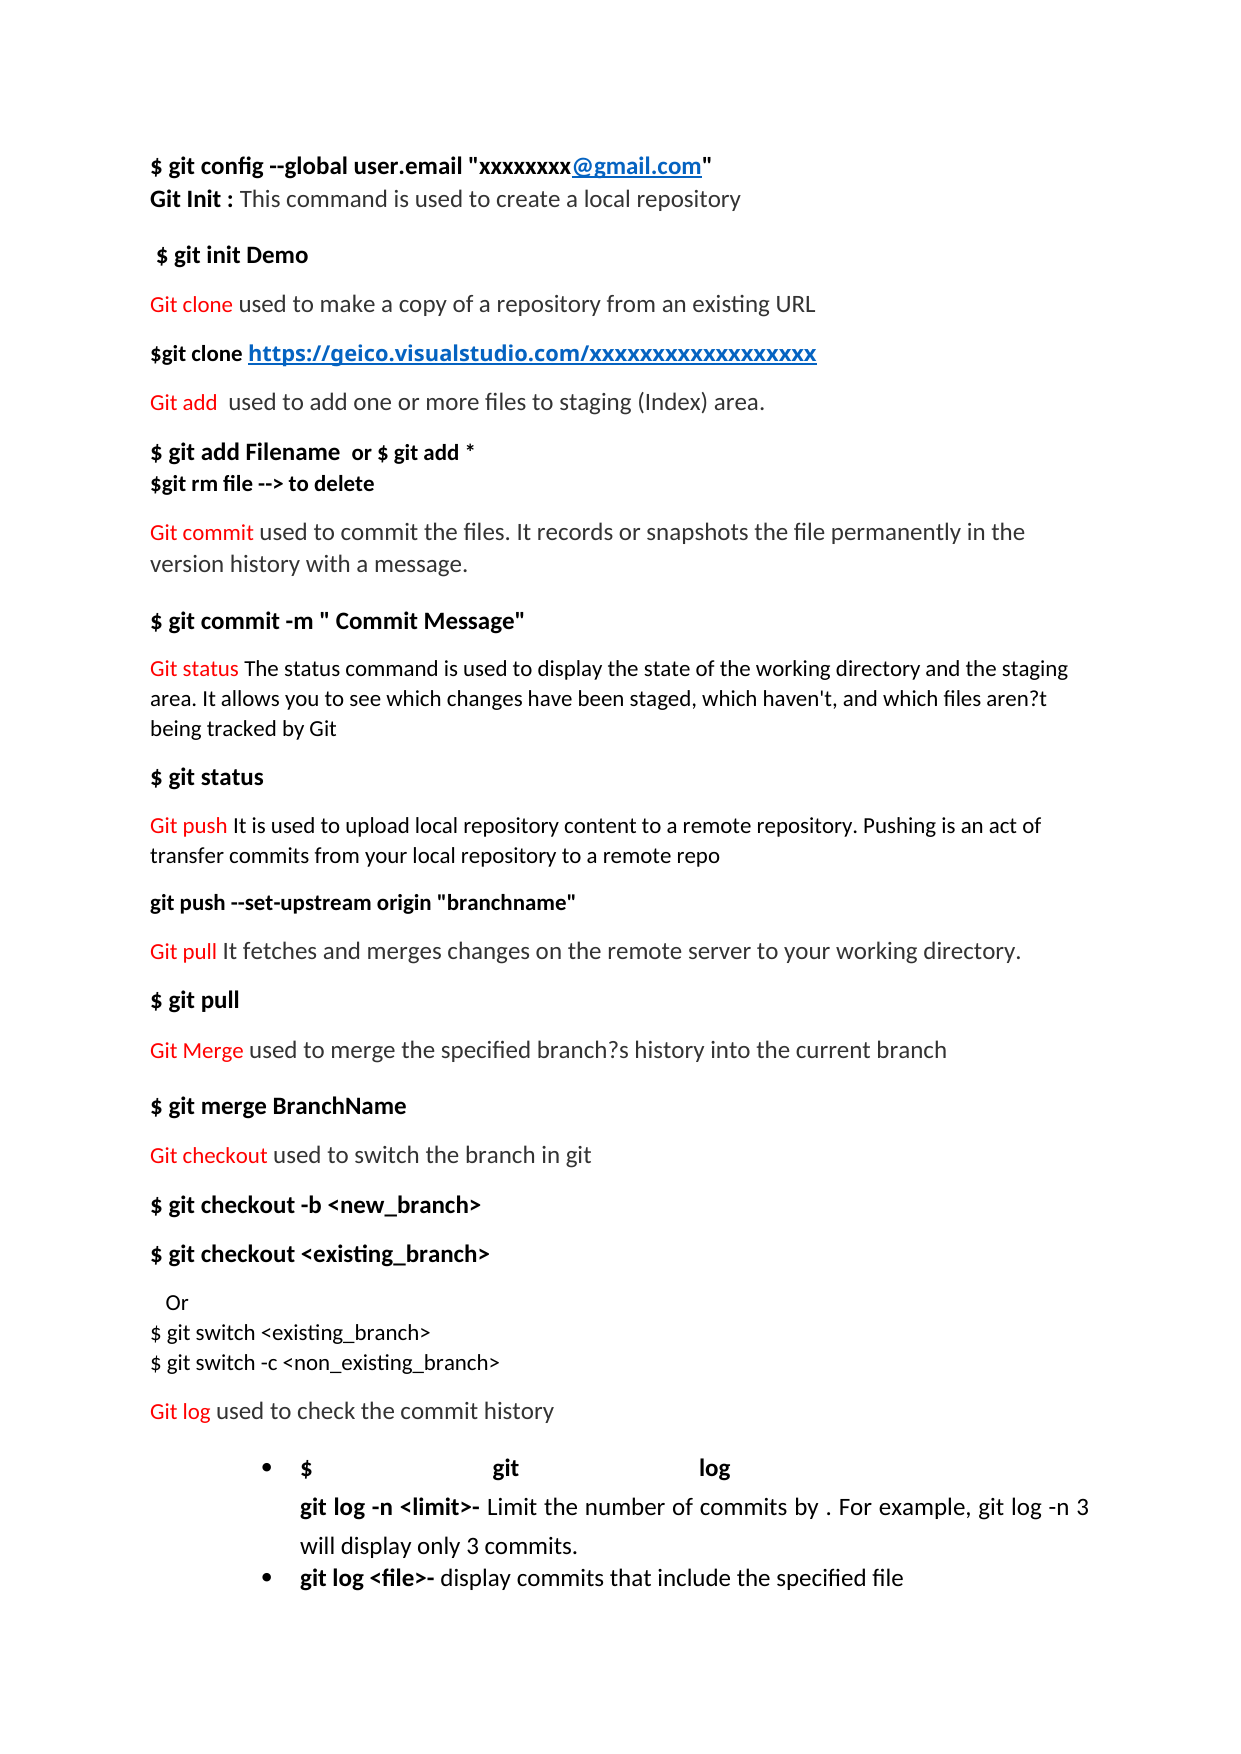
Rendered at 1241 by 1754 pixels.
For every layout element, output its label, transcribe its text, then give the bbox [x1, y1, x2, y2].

list git log <file>- display commits that include the specified file [262, 1562, 1090, 1593]
text $ git merge BranchName [150, 1083, 1090, 1123]
text Git status The status command is used to display the state of the working directory and the staging area. It allows you to see which changes have been staged, which haven't, and which files aren?t being tracked by Git [150, 654, 1090, 742]
text $ git init Demo [150, 232, 1090, 272]
text $ git checkout -b <new_branch> [150, 1189, 1090, 1219]
text Git clone used to make a copy of a repository from an existing URL [150, 288, 1090, 319]
text Git log used to check the commit history [150, 1395, 1090, 1426]
text $ git pull [150, 984, 1090, 1015]
text Git add used to add one or more files to staging (Index) area. [150, 387, 1090, 417]
text Git pull It fetches and merges changes on the remote server to your working directory. [150, 935, 1090, 965]
text Git checkout used to switch the branch in git [150, 1139, 1090, 1170]
text git push --set-upstream origin "branchname" [150, 888, 1090, 916]
text $ git config --global user.email "xxxxxxxx@gmail.com" Git Init : This command is used to create a local repository [150, 150, 1090, 213]
text $ git add Filename or $ git add * $git rm file --> to delete [150, 436, 1090, 497]
text Git Merge used to merge the specified branch?s history into the current branch [150, 1034, 1090, 1064]
list $ git log git log -n <limit>- Limit the number of commits by . For example, git log -n 3 will display only 3 commits. [262, 1445, 1090, 1562]
text Or $ git switch <existing_branch> $ git switch -c <non_existing_branch> [150, 1288, 1090, 1376]
text Git commit used to commit the files. It records or snapshots the file permanently in the version history with a message. [150, 516, 1090, 579]
text $ git status [150, 761, 1090, 792]
text $ git checkout <existing_branch> [150, 1238, 1090, 1269]
text Git push It is used to upload local repository content to a remote repository. Pushing is an act of transfer commits from your local repository to a remote repo [150, 811, 1090, 869]
text $git clone https://geico.visualstudio.com/xxxxxxxxxxxxxxxxxx [150, 338, 1090, 368]
text $ git commit -m " Commit Message" [150, 598, 1090, 637]
